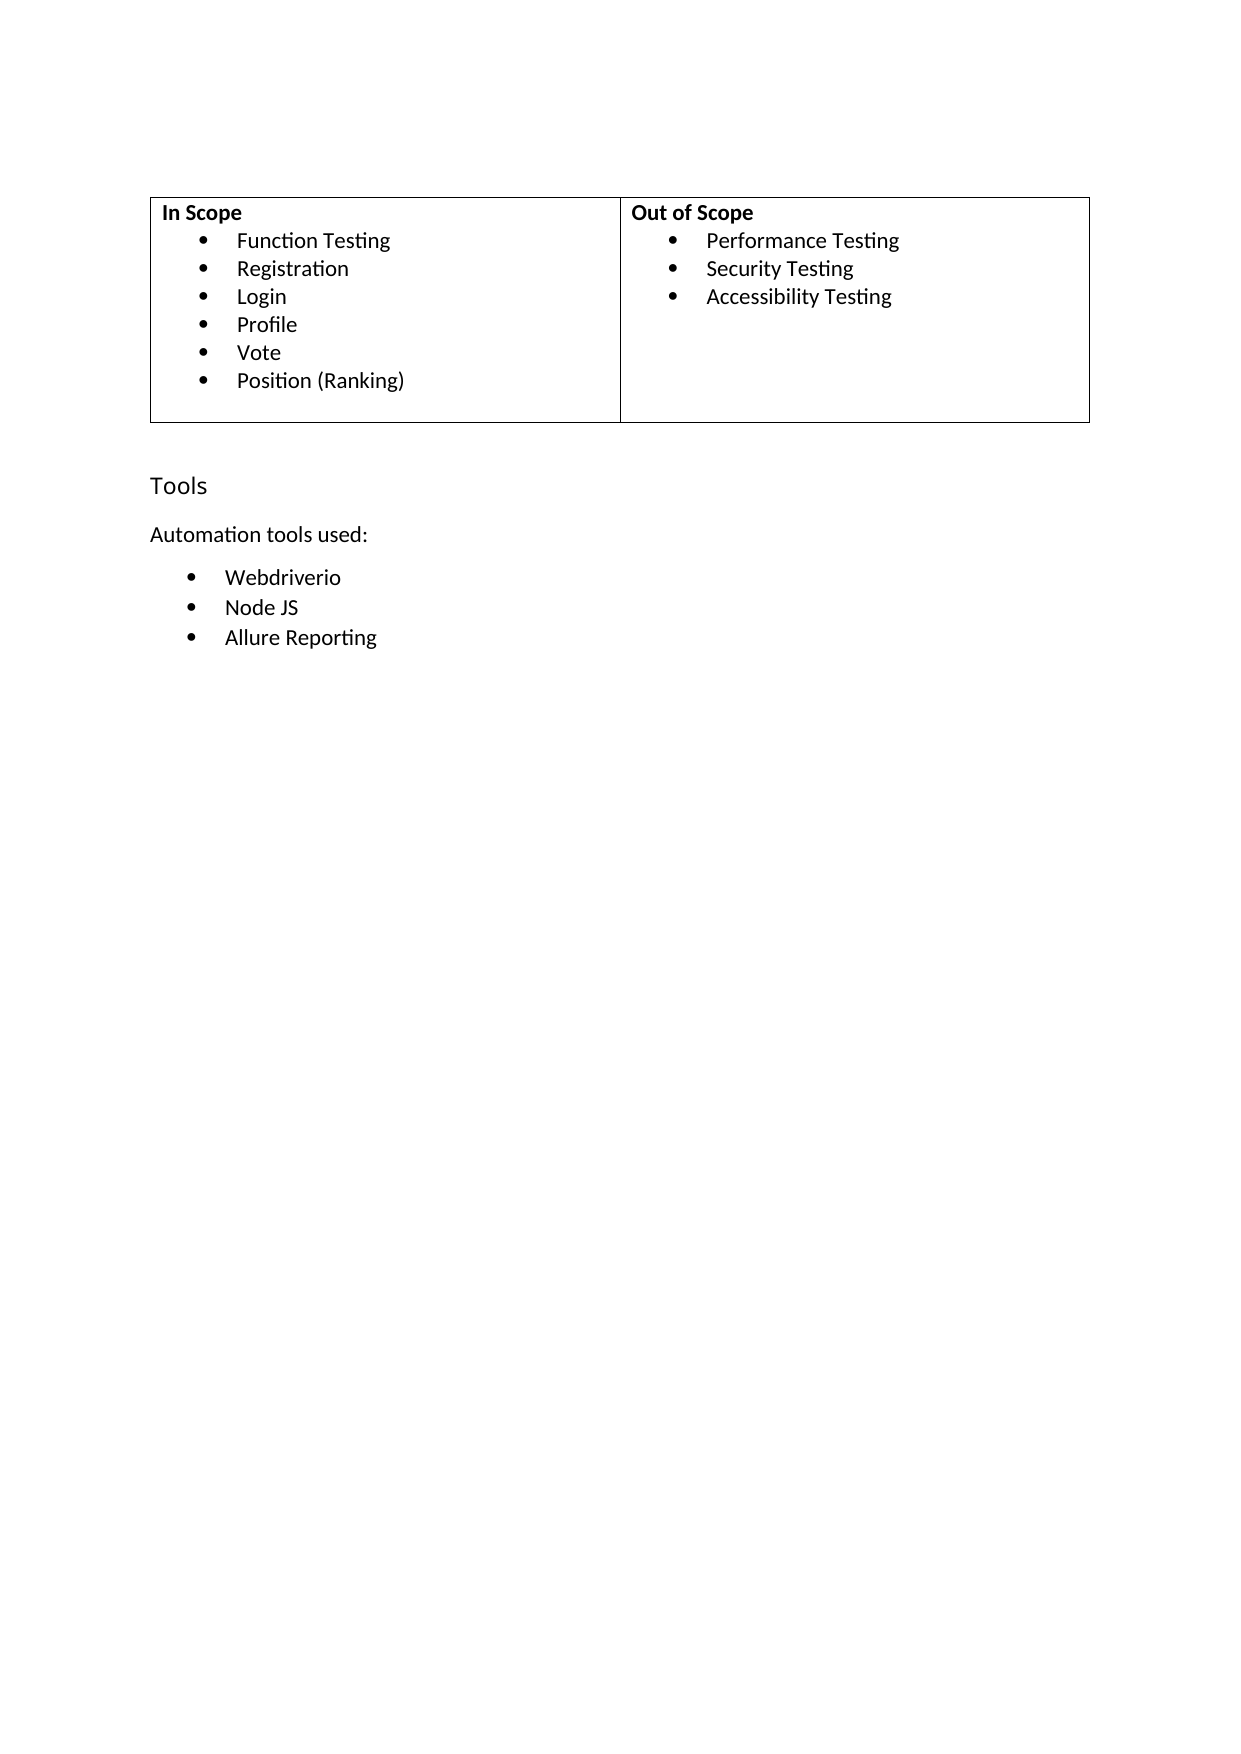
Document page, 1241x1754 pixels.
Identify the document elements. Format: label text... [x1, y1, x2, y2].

list Allure Reporting [187, 623, 1090, 652]
text Automation tools used: [150, 520, 1090, 548]
table_header In Scope Function Testing Registration Login Profile Vote Position (Ranking) [151, 198, 620, 422]
text Tools [150, 470, 1090, 501]
list Webdriverio [187, 563, 1090, 591]
table_header Out of Scope Performance Testing Security Testing Accessibility Testing [621, 198, 1089, 422]
list Node JS [187, 593, 1090, 621]
